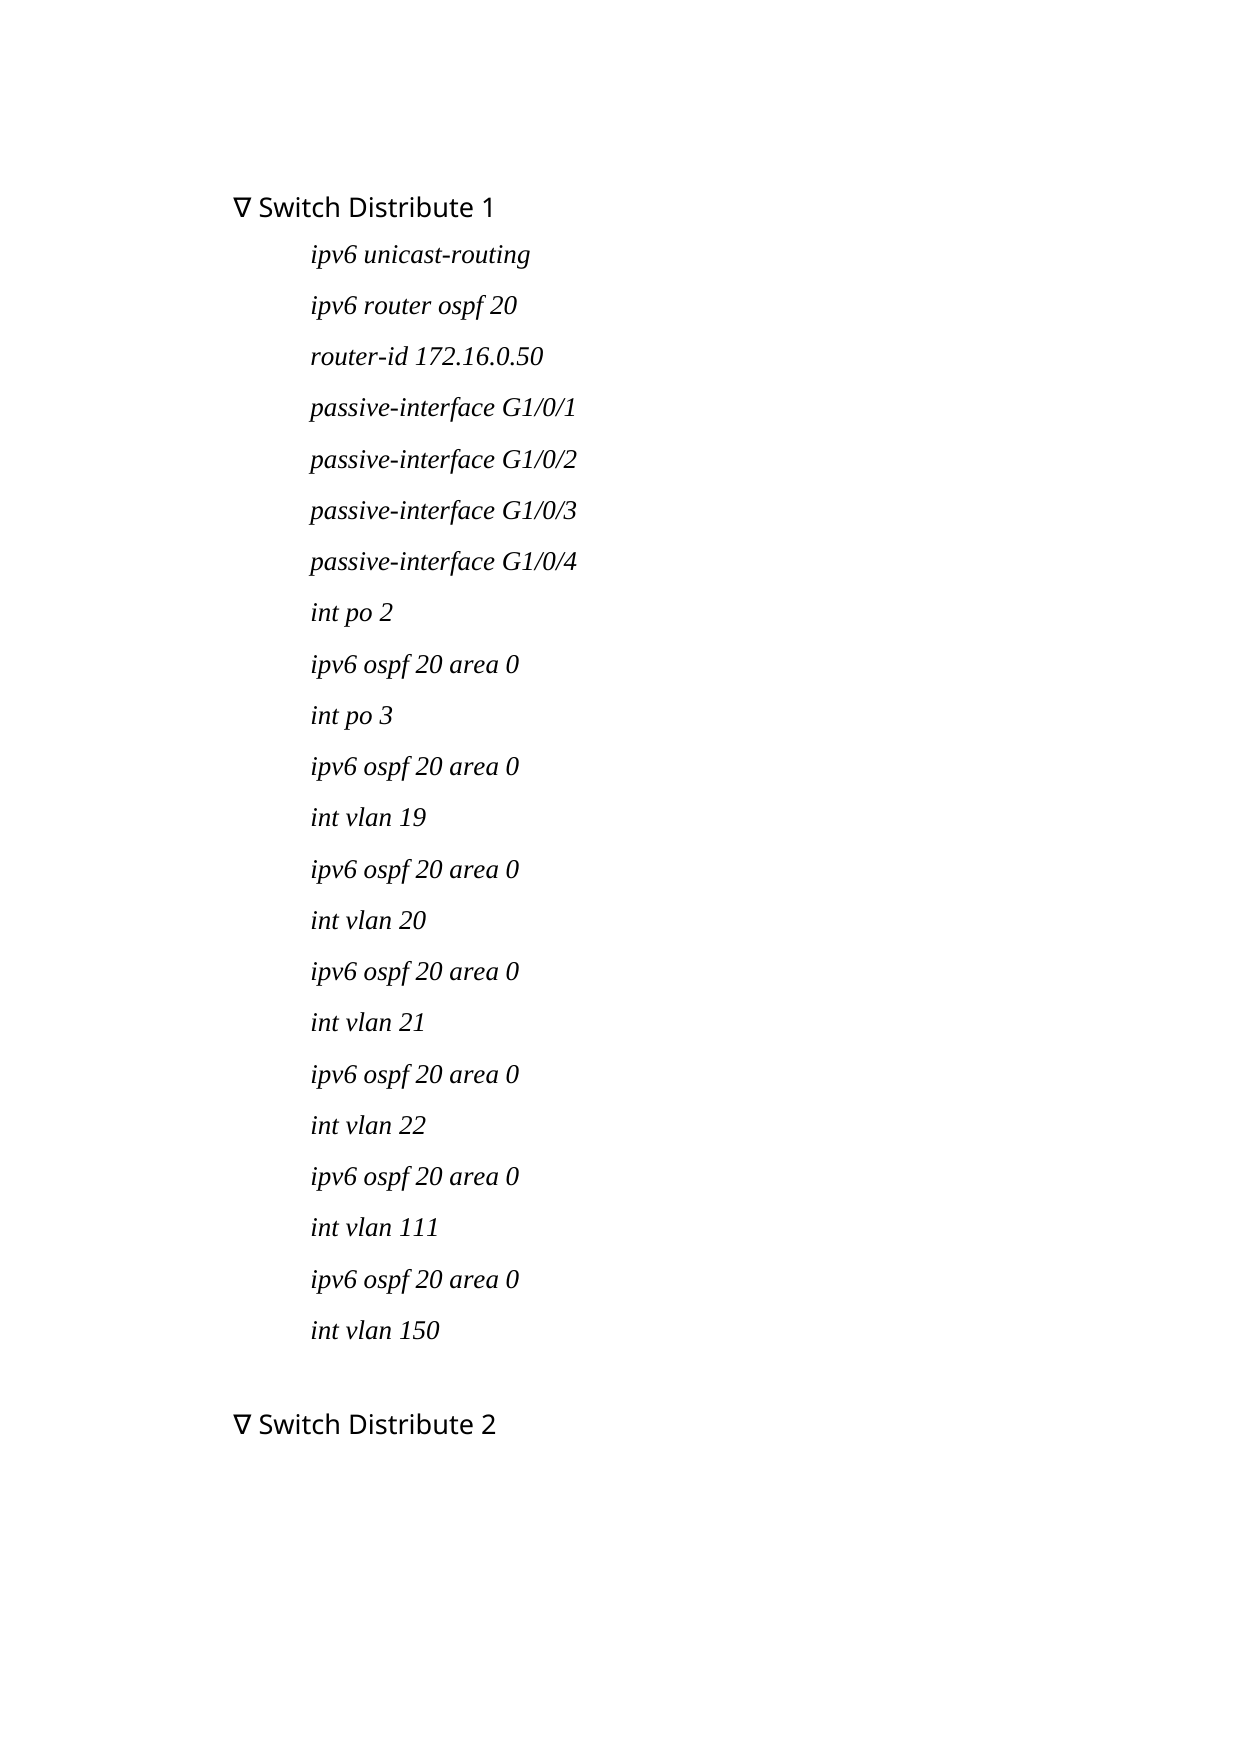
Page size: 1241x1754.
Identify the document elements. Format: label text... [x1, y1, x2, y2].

text router-id 172.16.0.50 [310, 340, 546, 371]
text int vlan 111 [310, 1212, 728, 1243]
text passive-interface G1/0/2 [310, 443, 728, 474]
text passive-interface G1/0/3 [310, 494, 728, 525]
text ipv6 ospf 20 area 0 [310, 1160, 728, 1191]
text int vlan 19 [310, 802, 728, 833]
text ipv6 ospf 20 area 0 [310, 750, 728, 781]
text ipv6 ospf 20 area 0 [310, 853, 728, 884]
text int vlan 20 [310, 904, 728, 935]
text int po 2 [310, 597, 728, 628]
text int vlan 150 [310, 1314, 728, 1345]
text int vlan 21 [310, 1007, 728, 1038]
text ipv6 ospf 20 area 0 [310, 955, 728, 986]
text passive-interface G1/0/4 [310, 545, 728, 576]
text int po 3 [310, 699, 728, 730]
text ipv6 ospf 20 area 0 [310, 1058, 728, 1089]
text ipv6 unicast-routing [310, 238, 546, 269]
text passive-interface G1/0/1 [310, 392, 794, 423]
text int vlan 22 [310, 1109, 728, 1140]
text ipv6 router ospf 20 [310, 289, 546, 320]
text ipv6 ospf 20 area 0 [310, 648, 728, 679]
text ipv6 ospf 20 area 0 [310, 1263, 728, 1294]
